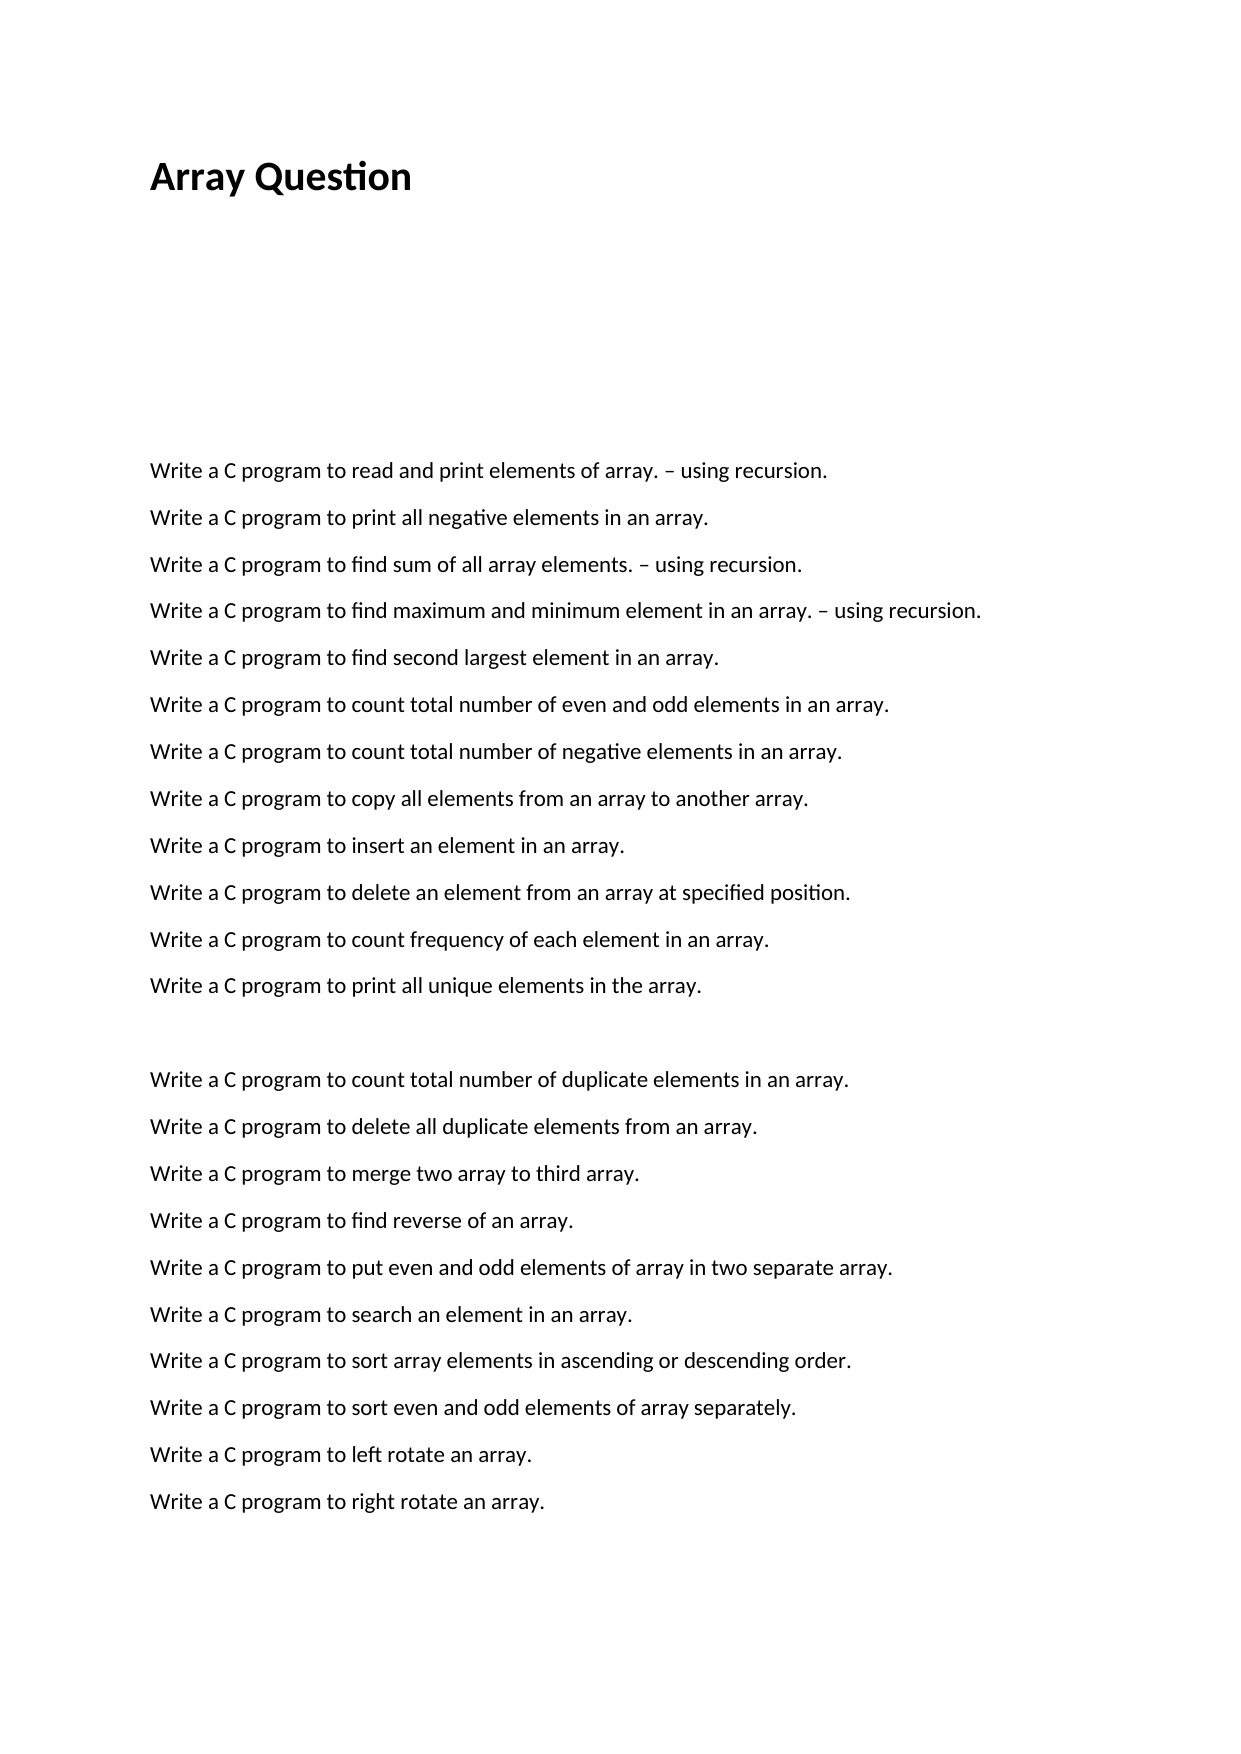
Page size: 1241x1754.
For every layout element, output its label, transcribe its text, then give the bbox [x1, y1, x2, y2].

text Write a C program to merge two array to third array. [150, 1159, 1090, 1187]
text Write a C program to print all negative elements in an array. [150, 503, 1090, 531]
text Write a C program to find reverse of an array. [150, 1206, 1090, 1234]
text Write a C program to put even and odd elements of array in two separate array. [150, 1253, 1090, 1281]
text Write a C program to sort array elements in ascending or descending order. [150, 1347, 1090, 1374]
text Array Question [150, 150, 1090, 201]
text Write a C program to count total number of duplicate elements in an array. [150, 1065, 1090, 1093]
text Write a C program to delete an element from an array at specified position. [150, 878, 1090, 906]
text Write a C program to left rotate an array. [150, 1440, 1090, 1468]
text Write a C program to find maximum and minimum element in an array. – using recursion. [150, 597, 1090, 624]
text Write a C program to right rotate an array. [150, 1487, 1090, 1515]
text Write a C program to print all unique elements in the array. [150, 972, 1090, 999]
text Write a C program to read and print elements of array. – using recursion. [150, 456, 1090, 484]
text Write a C program to find sum of all array elements. – using recursion. [150, 550, 1090, 578]
text Write a C program to insert an element in an array. [150, 831, 1090, 859]
text Write a C program to sort even and odd elements of array separately. [150, 1393, 1090, 1421]
text Write a C program to copy all elements from an array to another array. [150, 784, 1090, 812]
text Write a C program to count total number of even and odd elements in an array. [150, 690, 1090, 718]
text Write a C program to find second largest element in an array. [150, 643, 1090, 671]
text Write a C program to count frequency of each element in an array. [150, 925, 1090, 953]
text Write a C program to count total number of negative elements in an array. [150, 737, 1090, 765]
text Write a C program to delete all duplicate elements from an array. [150, 1112, 1090, 1140]
text Write a C program to search an element in an array. [150, 1300, 1090, 1328]
